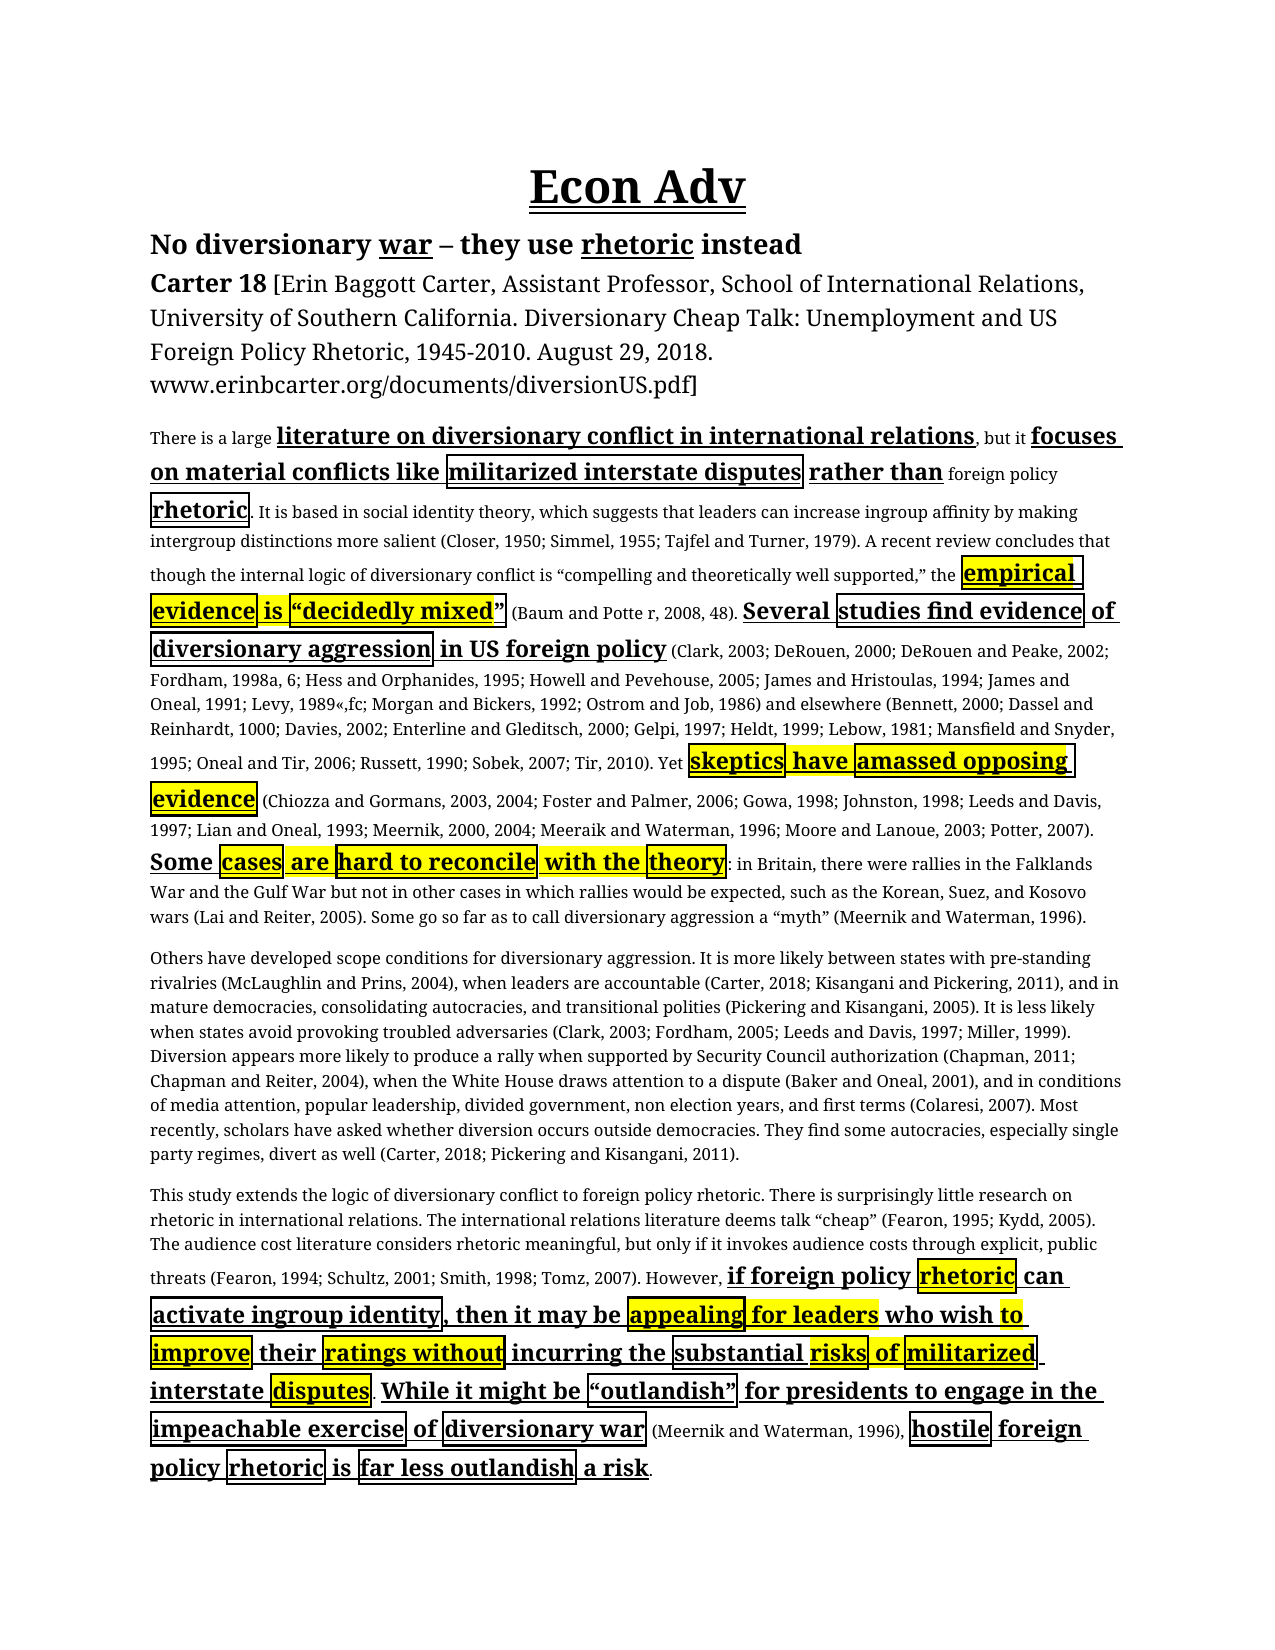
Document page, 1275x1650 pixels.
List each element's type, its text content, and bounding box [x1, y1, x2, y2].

subtitle No diversionary war – they use rhetoric instead [150, 226, 1125, 262]
subtitle Econ Adv [150, 154, 1125, 217]
text This study extends the logic of diversionary conflict to foreign policy rhetoric. There is surprisingly little research on rhetoric in international relations. The international relations literature deems talk “cheap” (Fearon, 1995; Kydd, 2005). The audience cost literature considers rhetoric meaningful, but only if it invokes audience costs through explicit, public threats (Fearon, 1994; Schultz, 2001; Smith, 1998; Tomz, 2007). However, if foreign policy rhetoric can activate ingroup identity, then it may be appealing for leaders who wish to improve their ratings without incurring the substantial risks of militarized interstate disputes. While it might be “outlandish” for presidents to engage in the impeachable exercise of diversionary war (Meernik and Waterman, 1996), hostile foreign policy rhetoric is far less outlandish a risk. [150, 1184, 1125, 1485]
text Others have developed scope conditions for diversionary aggression. It is more likely between states with pre-standing rivalries (McLaughlin and Prins, 2004), when leaders are accountable (Carter, 2018; Kisangani and Pickering, 2011), and in mature democracies, consolidating autocracies, and transitional polities (Pickering and Kisangani, 2005). It is less likely when states avoid provoking troubled adversaries (Clark, 2003; Fordham, 2005; Leeds and Davis, 1997; Miller, 1999). Diversion appears more likely to produce a rally when supported by Security Council authorization (Chapman, 2011; Chapman and Reiter, 2004), when the White House draws attention to a dispute (Baker and Oneal, 2001), and in conditions of media attention, popular leadership, divided government, non election years, and first terms (Colaresi, 2007). Most recently, scholars have asked whether diversion occurs outside democracies. They find some autocracies, especially single party regimes, divert as well (Carter, 2018; Pickering and Kisangani, 2011). [150, 947, 1125, 1165]
text There is a large literature on diversionary conflict in international relations, but it focuses on material conflicts like militarized interstate disputes rather than foreign policy rhetoric. It is based in social identity theory, which suggests that leaders can increase ingroup affinity by making intergroup distinctions more salient (Closer, 1950; Simmel, 1955; Tajfel and Turner, 1979). A recent review concludes that though the internal logic of diversionary conflict is “compelling and theoretically well supported,” the empirical evidence is “decidedly mixed” (Baum and Potte r, 2008, 48). Several studies find evidence of diversionary aggression in US foreign policy (Clark, 2003; DeRouen, 2000; DeRouen and Peake, 2002; Fordham, 1998a, 6; Hess and Orphanides, 1995; Howell and Pevehouse, 2005; James and Hristoulas, 1994; James and Oneal, 1991; Levy, 1989«,fc; Morgan and Bickers, 1992; Ostrom and Job, 1986) and elsewhere (Bennett, 2000; Dassel and Reinhardt, 1000; Davies, 2002; Enterline and Gleditsch, 2000; Gelpi, 1997; Heldt, 1999; Lebow, 1981; Mansfield and Snyder, 1995; Oneal and Tir, 2006; Russett, 1990; Sobek, 2007; Tir, 2010). Yet skeptics have amassed opposing evidence (Chiozza and Gormans, 2003, 2004; Foster and Palmer, 2006; Gowa, 1998; Johnston, 1998; Leeds and Davis, 1997; Lian and Oneal, 1993; Meernik, 2000, 2004; Meeraik and Waterman, 1996; Moore and Lanoue, 2003; Potter, 2007). Some cases are hard to reconcile with the theory: in Britain, there were rallies in the Falklands War and the Gulf War but not in other cases in which rallies would be expected, such as the Korean, Suez, and Kosovo wars (Lai and Reiter, 2005). Some go so far as to call diversionary aggression a “myth” (Meernik and Waterman, 1996). [150, 420, 1125, 928]
text Carter 18 [Erin Baggott Carter, Assistant Professor, School of International Relations, University of Southern California. Diversionary Cheap Talk: Unemployment and US Foreign Policy Rhetoric, 1945-2010. August 29, 2018. www.erinbcarter.org/documents/diversionUS.pdf] [150, 265, 1125, 401]
